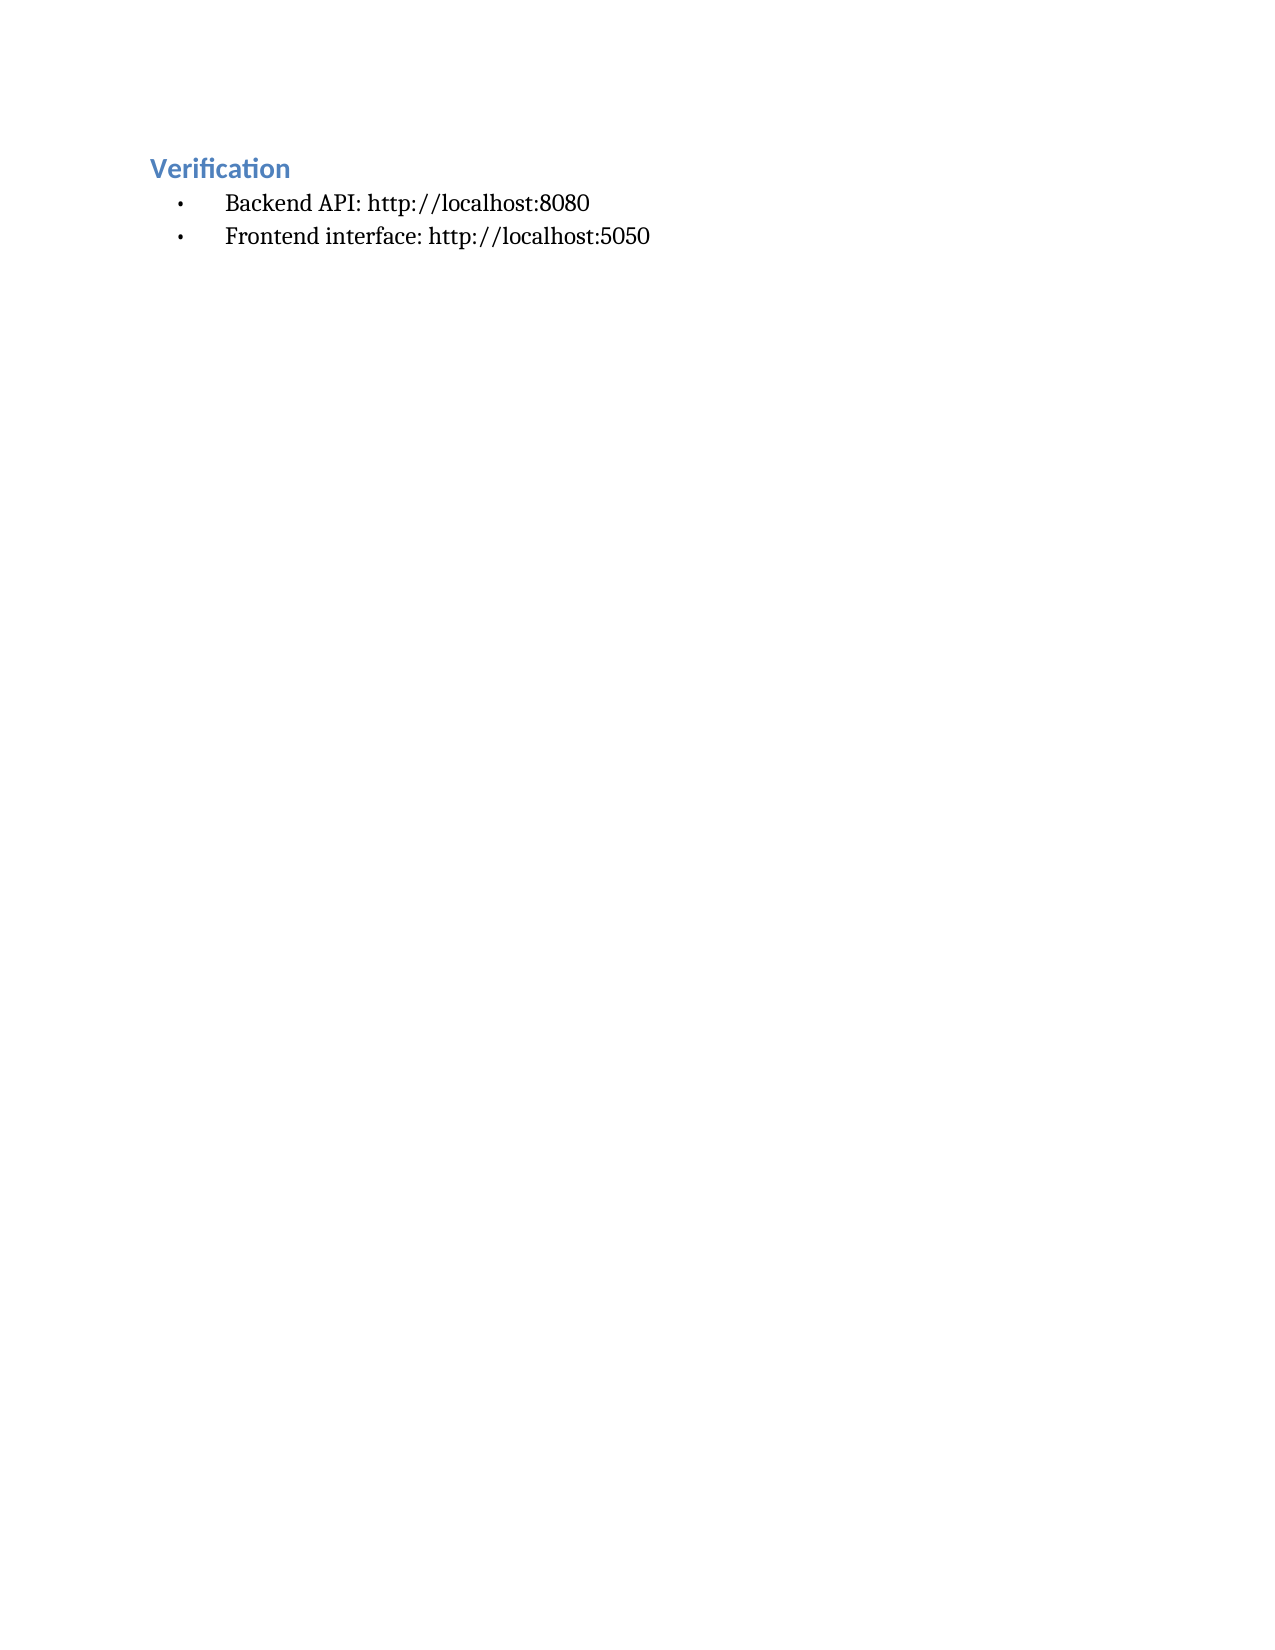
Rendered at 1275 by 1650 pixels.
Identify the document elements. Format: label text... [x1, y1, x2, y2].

list Frontend interface: http://localhost:5050 [175, 222, 1125, 251]
list Backend API: http://localhost:8080 [175, 189, 1125, 218]
subtitle Verification [150, 150, 1125, 186]
